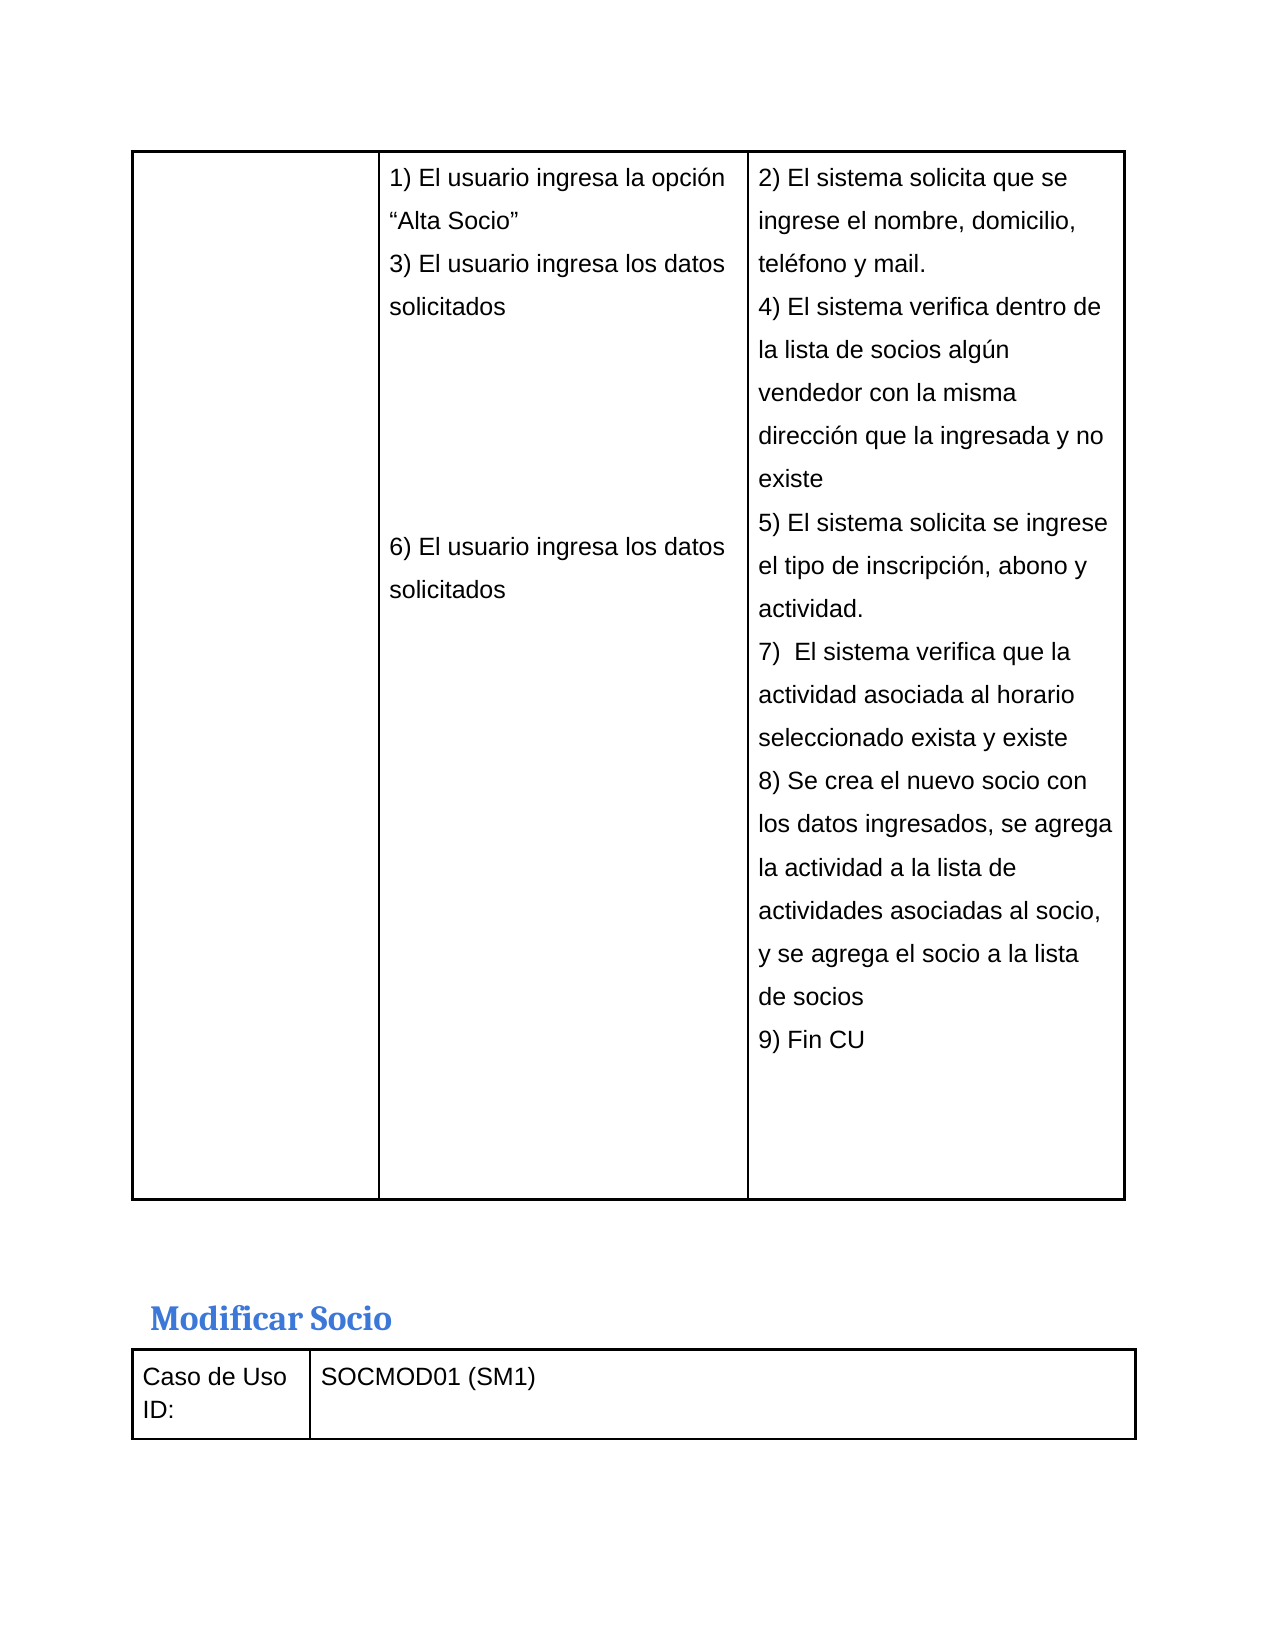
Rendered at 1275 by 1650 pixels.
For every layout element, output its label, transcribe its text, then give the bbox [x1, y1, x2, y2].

table_header Caso de Uso ID: [134, 1351, 309, 1438]
table_cell 2) El sistema solicita que se ingrese el nombre, domicilio, teléfono y mail. 4) El sistema verifica dentro de la lista de socios algún vendedor con la misma dirección que la ingresada y no existe 5) El sistema solicita se ingrese el tipo de inscripción, abono y actividad. 7) El sistema verifica que la actividad asociada al horario seleccionado exista y existe 8) Se crea el nuevo socio con los datos ingresados, se agrega la actividad a la lista de actividades asociadas al socio, y se agrega el socio a la lista de socios 9) Fin CU [749, 153, 1123, 1198]
subtitle Modificar Socio [150, 1299, 1125, 1340]
table_cell [134, 153, 378, 1198]
table_cell 1) El usuario ingresa la opción “Alta Socio” 3) El usuario ingresa los datos solicitados 6) El usuario ingresa los datos solicitados [380, 153, 747, 1198]
table_header SOCMOD01 (SM1) [311, 1351, 1134, 1438]
